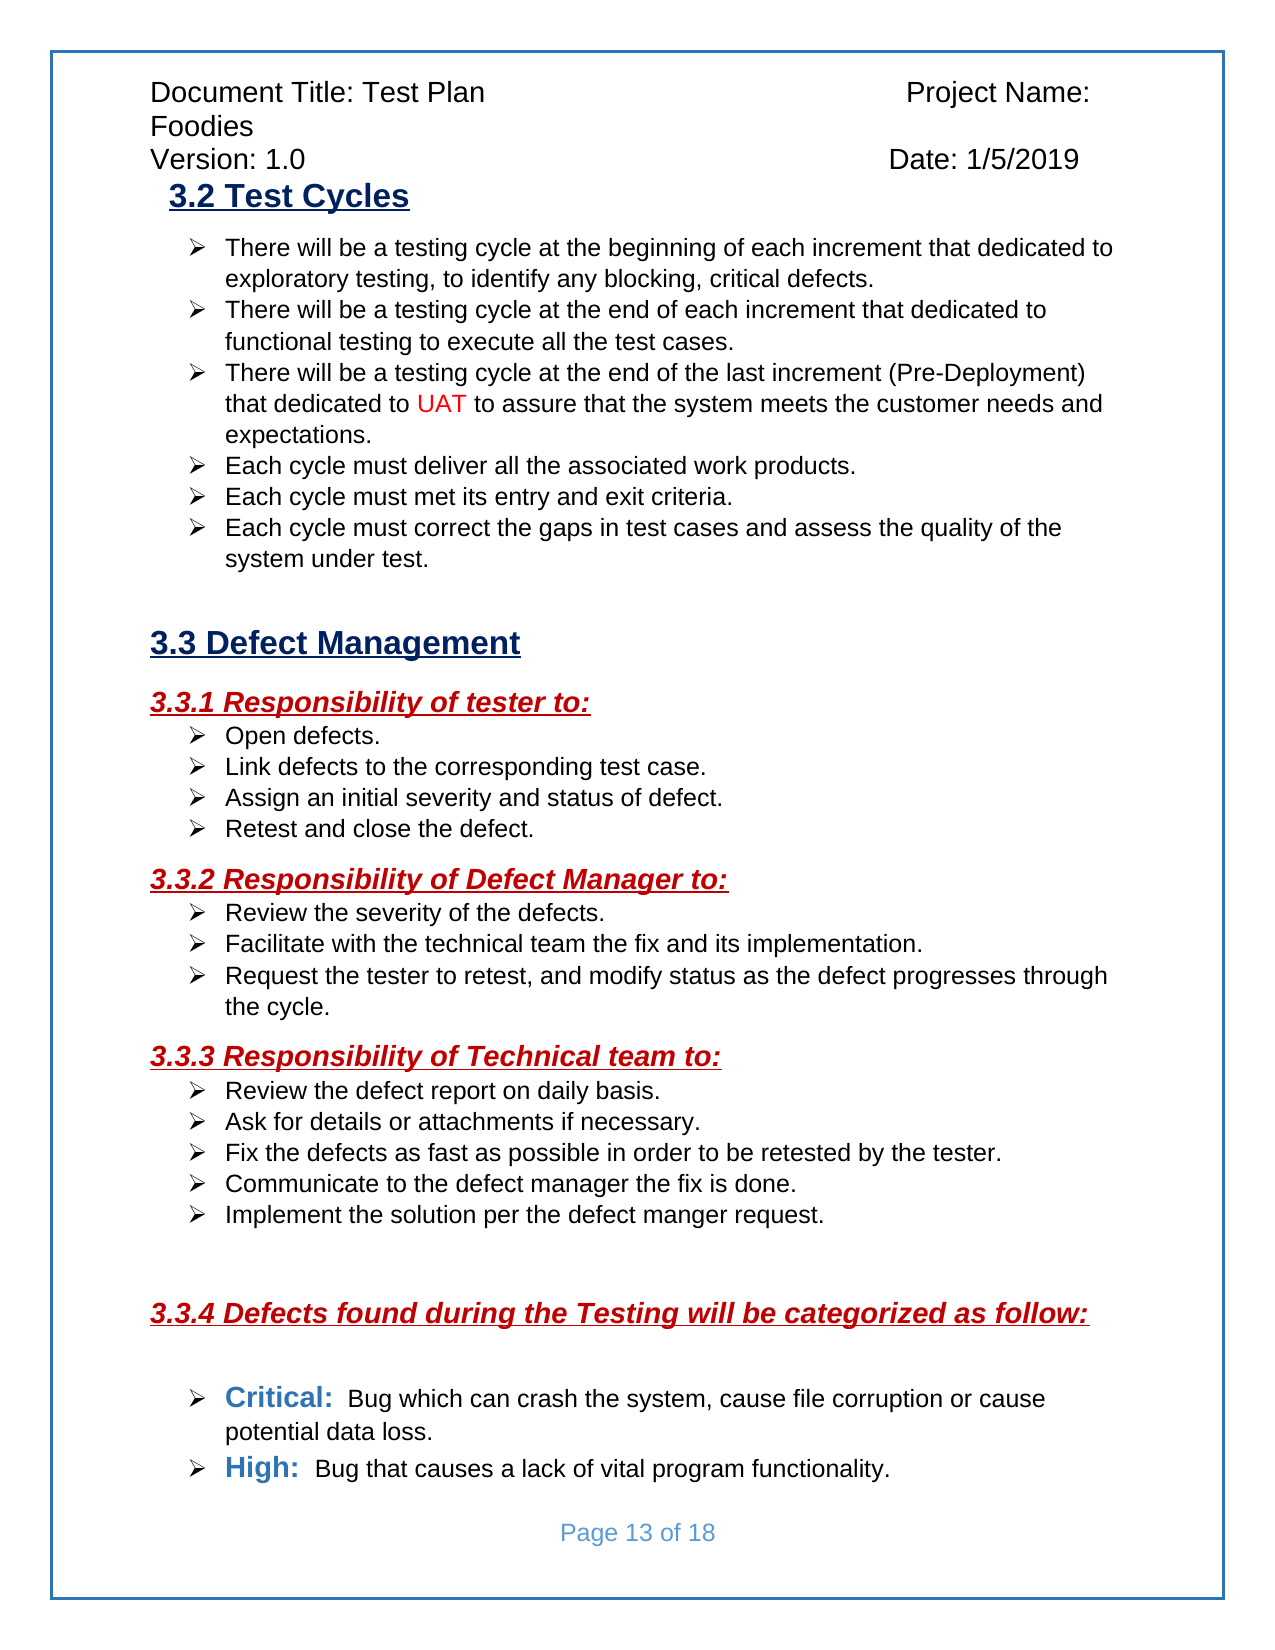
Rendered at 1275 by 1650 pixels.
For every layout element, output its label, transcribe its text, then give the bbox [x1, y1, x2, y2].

list High: Bug that causes a lack of vital program functionality. [187, 1450, 1125, 1484]
list Ask for details or attachments if necessary. [187, 1107, 1125, 1136]
list Facilitate with the technical team the fix and its implementation. [187, 929, 1125, 958]
list Open defects. [187, 721, 1125, 750]
subtitle 3.3.1 Responsibility of tester to: [150, 685, 1125, 718]
list Review the defect report on daily basis. [187, 1076, 1125, 1104]
list Review the severity of the defects. [187, 898, 1125, 927]
list Assign an initial severity and status of defect. [187, 783, 1125, 812]
list Implement the solution per the defect manger request. [187, 1200, 1125, 1229]
list Retest and close the defect. [187, 814, 1125, 843]
subtitle 3.3 Defect Management [150, 623, 1125, 661]
list There will be a testing cycle at the beginning of each increment that dedicated to exploratory testing, to identify any blocking, critical defects. [187, 233, 1125, 293]
list There will be a testing cycle at the end of the last increment (Pre-Deployment) that dedicated to UAT to assure that the system meets the customer needs and expectations. [187, 358, 1125, 448]
subtitle 3.3.2 Responsibility of Defect Manager to: [150, 862, 1125, 896]
subtitle 3.3.4 Defects found during the Testing will be categorized as follow: [150, 1296, 1125, 1329]
list Critical: Bug which can crash the system, cause file corruption or cause potential data loss. [187, 1379, 1125, 1446]
list Fix the defects as fast as possible in order to be retested by the tester. [187, 1138, 1125, 1167]
subtitle 3.3.3 Responsibility of Technical team to: [150, 1039, 1125, 1073]
list Communicate to the defect manager the fix is done. [187, 1169, 1125, 1198]
list Each cycle must met its entry and exit criteria. [187, 482, 1125, 511]
list Request the tester to retest, and modify status as the defect progresses through the cycle. [187, 961, 1125, 1021]
list Link defects to the corresponding test case. [187, 752, 1125, 781]
subtitle 3.2 Test Cycles [169, 176, 1125, 214]
list Each cycle must correct the gaps in test cases and assess the quality of the system under test. [187, 513, 1125, 573]
list There will be a testing cycle at the end of each increment that dedicated to functional testing to execute all the test cases. [187, 295, 1125, 355]
list Each cycle must deliver all the associated work products. [187, 451, 1125, 480]
